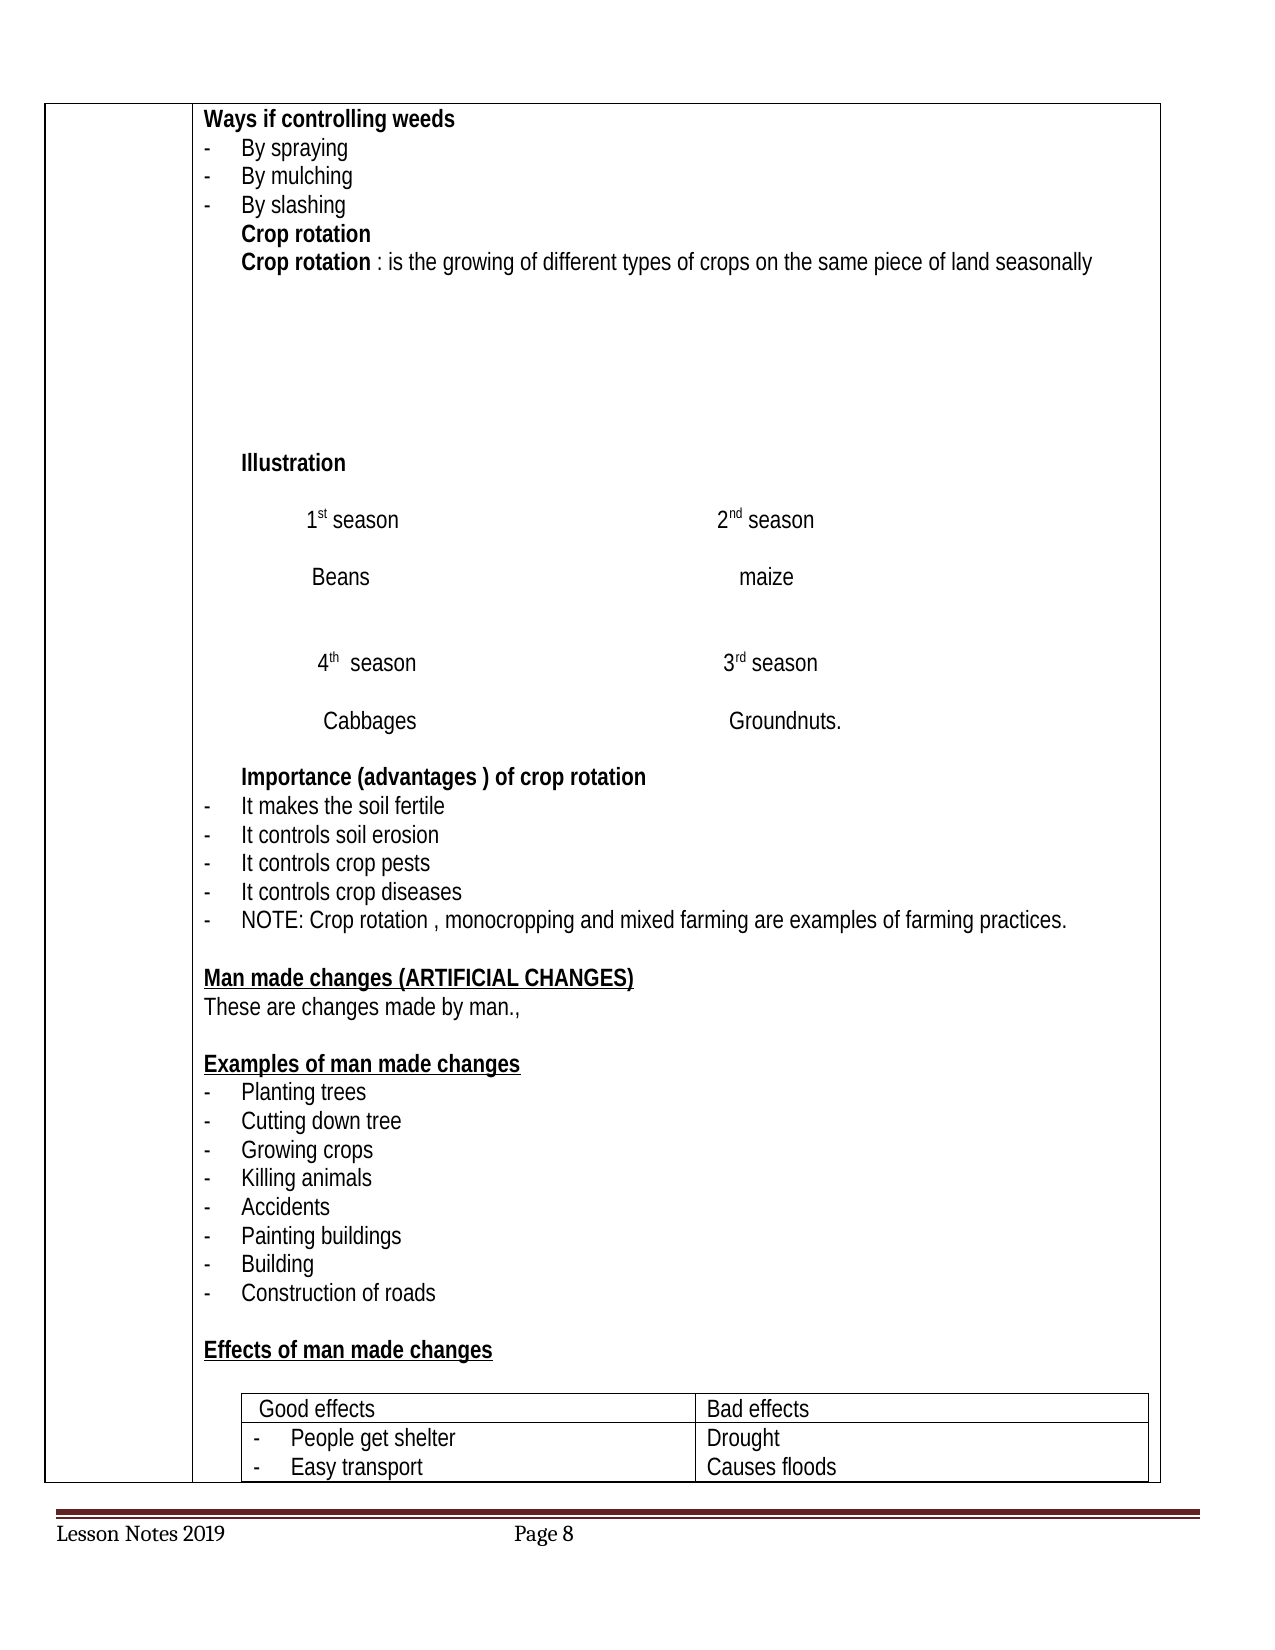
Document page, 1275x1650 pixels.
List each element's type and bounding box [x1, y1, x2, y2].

table_header [193, 104, 1160, 1482]
table_header [46, 104, 192, 1482]
